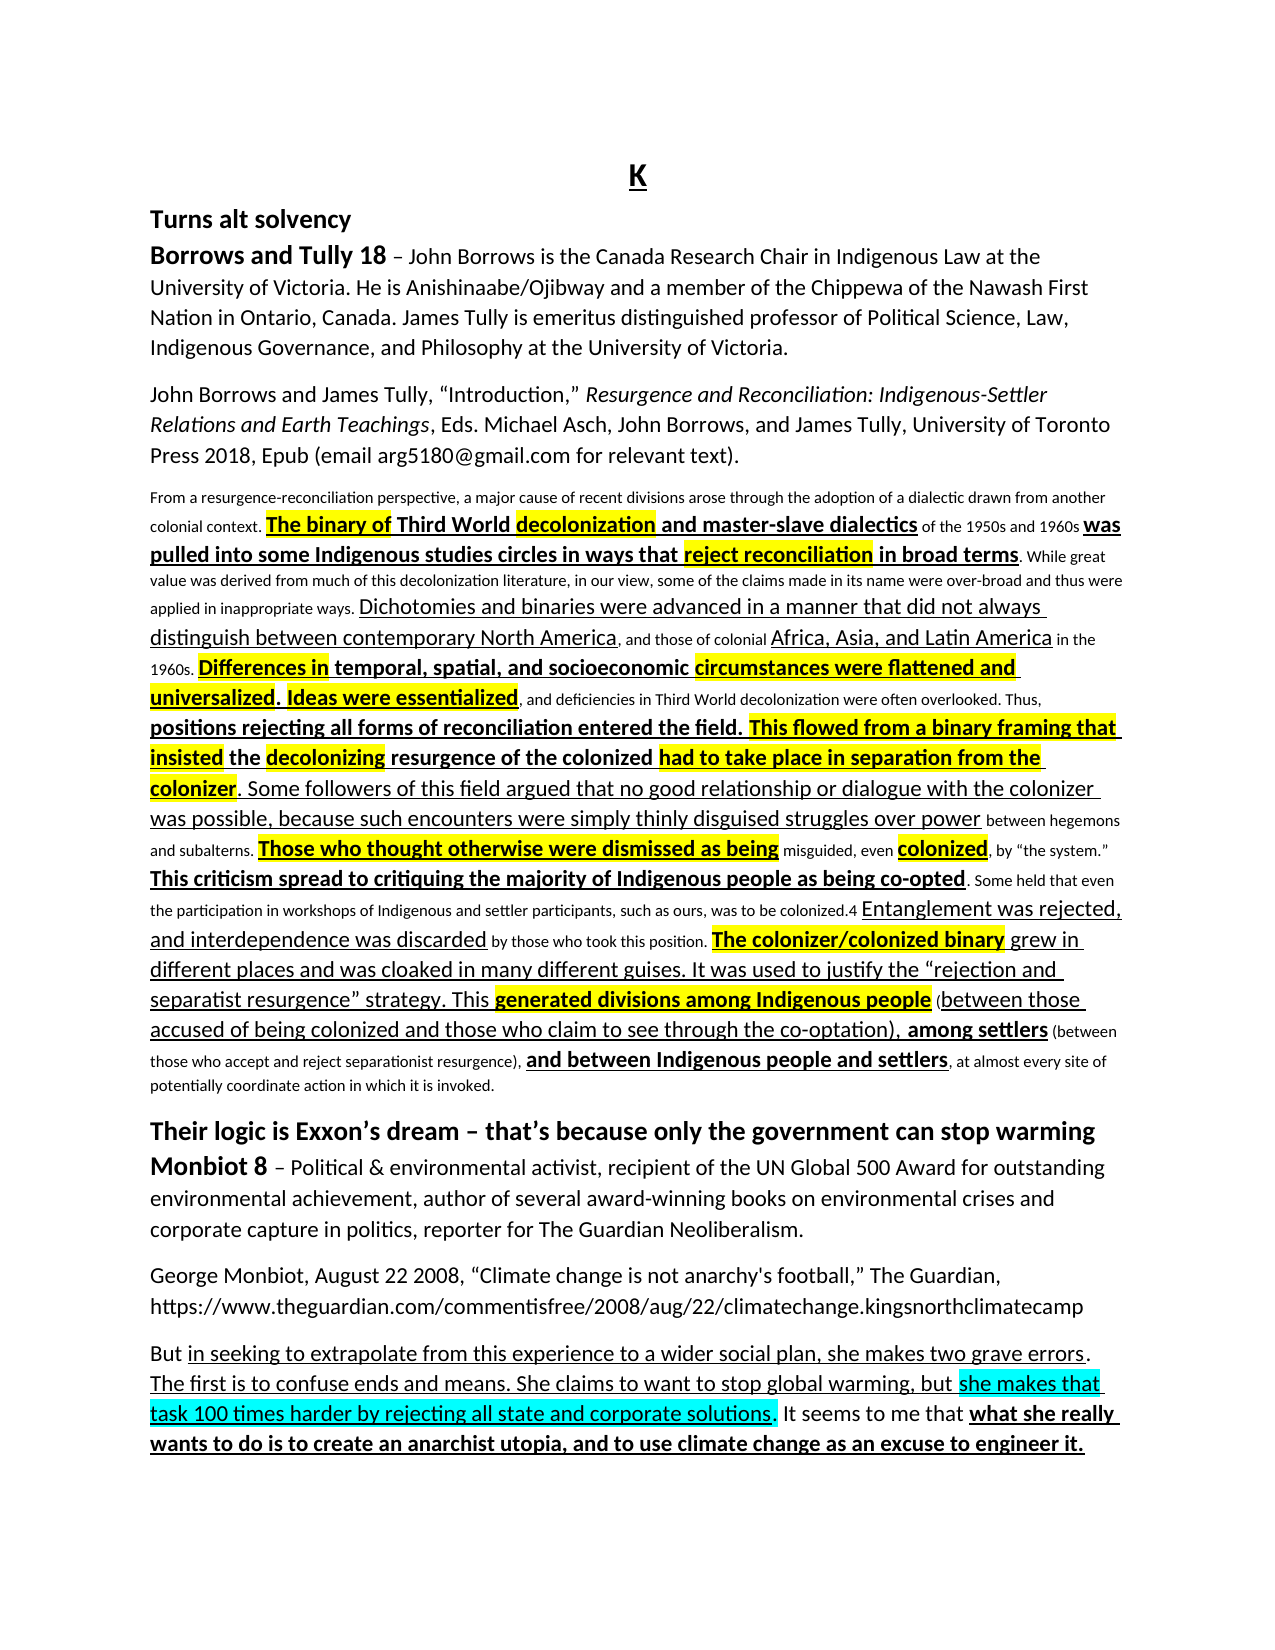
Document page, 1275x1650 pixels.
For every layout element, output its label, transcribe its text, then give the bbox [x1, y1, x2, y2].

subtitle Turns alt solvency [150, 202, 1125, 235]
text Borrows and Tully 18 – John Borrows is the Canada Research Chair in Indigenous Law at the University of Victoria. He is Anishinaabe/Ojibway and a member of the Chippewa of the Nawash First Nation in Ontario, Canada. James Tully is emeritus distinguished professor of Political Science, Law, Indigenous Governance, and Philosophy at the University of Victoria. [150, 238, 1125, 362]
text From a resurgence-reconciliation perspective, a major cause of recent divisions arose through the adoption of a dialectic drawn from another colonial context. The binary of Third World decolonization and master-slave dialectics of the 1950s and 1960s was pulled into some Indigenous studies circles in ways that reject reconciliation in broad terms. While great value was derived from much of this decolonization literature, in our view, some of the claims made in its name were over-broad and thus were applied in inappropriate ways. Dichotomies and binaries were advanced in a manner that did not always distinguish between contemporary North America, and those of colonial Africa, Asia, and Latin America in the 1960s. Differences in temporal, spatial, and socioeconomic circumstances were flattened and universalized. Ideas were essentialized, and deficiencies in Third World decolonization were often overlooked. Thus, positions rejecting all forms of reconciliation entered the field. This flowed from a binary framing that insisted the decolonizing resurgence of the colonized had to take place in separation from the colonizer. Some followers of this field argued that no good relationship or dialogue with the colonizer was possible, because such encounters were simply thinly disguised struggles over power between hegemons and subalterns. Those who thought otherwise were dismissed as being misguided, even colonized, by “the system.” This criticism spread to critiquing the majority of Indigenous people as being co-opted. Some held that even the participation in workshops of Indigenous and settler participants, such as ours, was to be colonized.4 Entanglement was rejected, and interdependence was discarded by those who took this position. The colonizer/colonized binary grew in different places and was cloaked in many different guises. It was used to justify the “rejection and separatist resurgence” strategy. This generated divisions among Indigenous people (between those accused of being colonized and those who claim to see through the co-optation), among settlers (between those who accept and reject separationist resurgence), and between Indigenous people and settlers, at almost every site of potentially coordinate action in which it is invoked. [150, 488, 1125, 1096]
text John Borrows and James Tully, “Introduction,” Resurgence and Reconciliation: Indigenous-Settler Relations and Earth Teachings, Eds. Michael Asch, John Borrows, and James Tully, University of Toronto Press 2018, Epub (email arg5180@gmail.com for relevant text). [150, 380, 1125, 469]
subtitle K [150, 154, 1125, 195]
text George Monbiot, August 22 2008, “Climate change is not anarchy's football,” The Guardian, https://www.theguardian.com/commentisfree/2008/aug/22/climatechange.kingsnorthclimatecamp [150, 1262, 1125, 1320]
text But in seeking to extrapolate from this experience to a wider social plan, she makes two grave errors. The first is to confuse ends and means. She claims to want to stop global warming, but she makes that task 100 times harder by rejecting all state and corporate solutions. It seems to me that what she really wants to do is to create an anarchist utopia, and to use climate change as an excuse to engineer it. [150, 1339, 1125, 1457]
subtitle Their logic is Exxon’s dream – that’s because only the government can stop warming [150, 1114, 1125, 1147]
text Monbiot 8 – Political & environmental activist, recipient of the UN Global 500 Award for outstanding environmental achievement, author of several award-winning books on environmental crises and corporate capture in politics, reporter for The Guardian Neoliberalism. [150, 1149, 1125, 1243]
